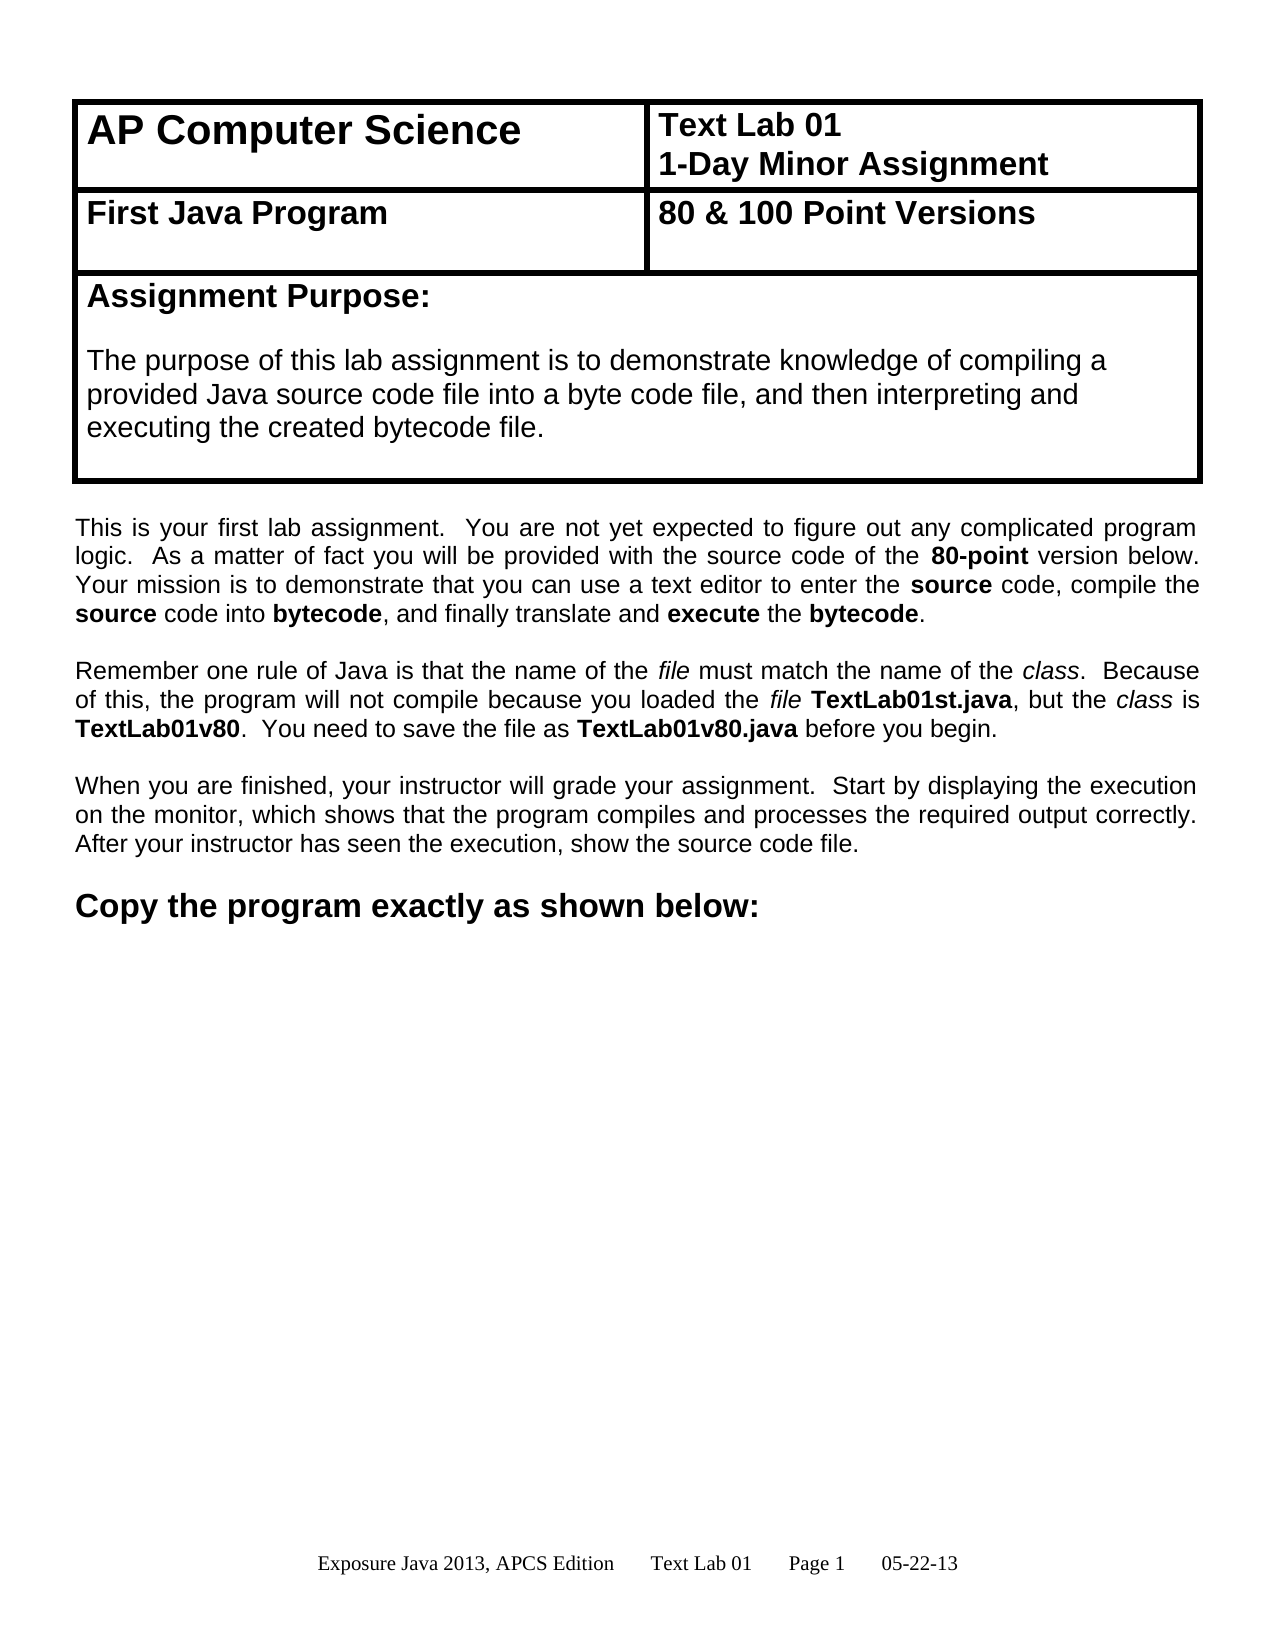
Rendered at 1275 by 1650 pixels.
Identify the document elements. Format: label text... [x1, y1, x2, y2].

text When you are finished, your instructor will grade your assignment. Start by displaying the execution on the monitor, which shows that the program compiles and processes the required output correctly. After your instructor has seen the execution, show the source code file. [75, 771, 1200, 857]
table_cell Assignment Purpose: The purpose of this lab assignment is to demonstrate knowledge of compiling a provided Java source code file into a byte code file, and then interpreting and executing the created bytecode file. [78, 276, 1197, 477]
text Remember one rule of Java is that the name of the file must match the name of the class. Because of this, the program will not compile because you loaded the file TextLab01st.java, but the class is TextLab01v80. You need to save the file as TextLab01v80.java before you begin. [75, 656, 1200, 742]
text Copy the program exactly as shown below: [75, 886, 1200, 925]
table_cell 80 & 100 Point Versions [650, 193, 1197, 270]
table_cell First Java Program [78, 193, 644, 270]
text This is your first lab assignment. You are not yet expected to figure out any complicated program logic. As a matter of fact you will be provided with the source code of the 80-point version below. Your mission is to demonstrate that you can use a text editor to enter the source code, compile the source code into bytecode, and finally translate and execute the bytecode. [75, 512, 1200, 627]
table_header AP Computer Science [78, 105, 644, 187]
table_header Text Lab 01 1-Day Minor Assignment [650, 105, 1197, 187]
